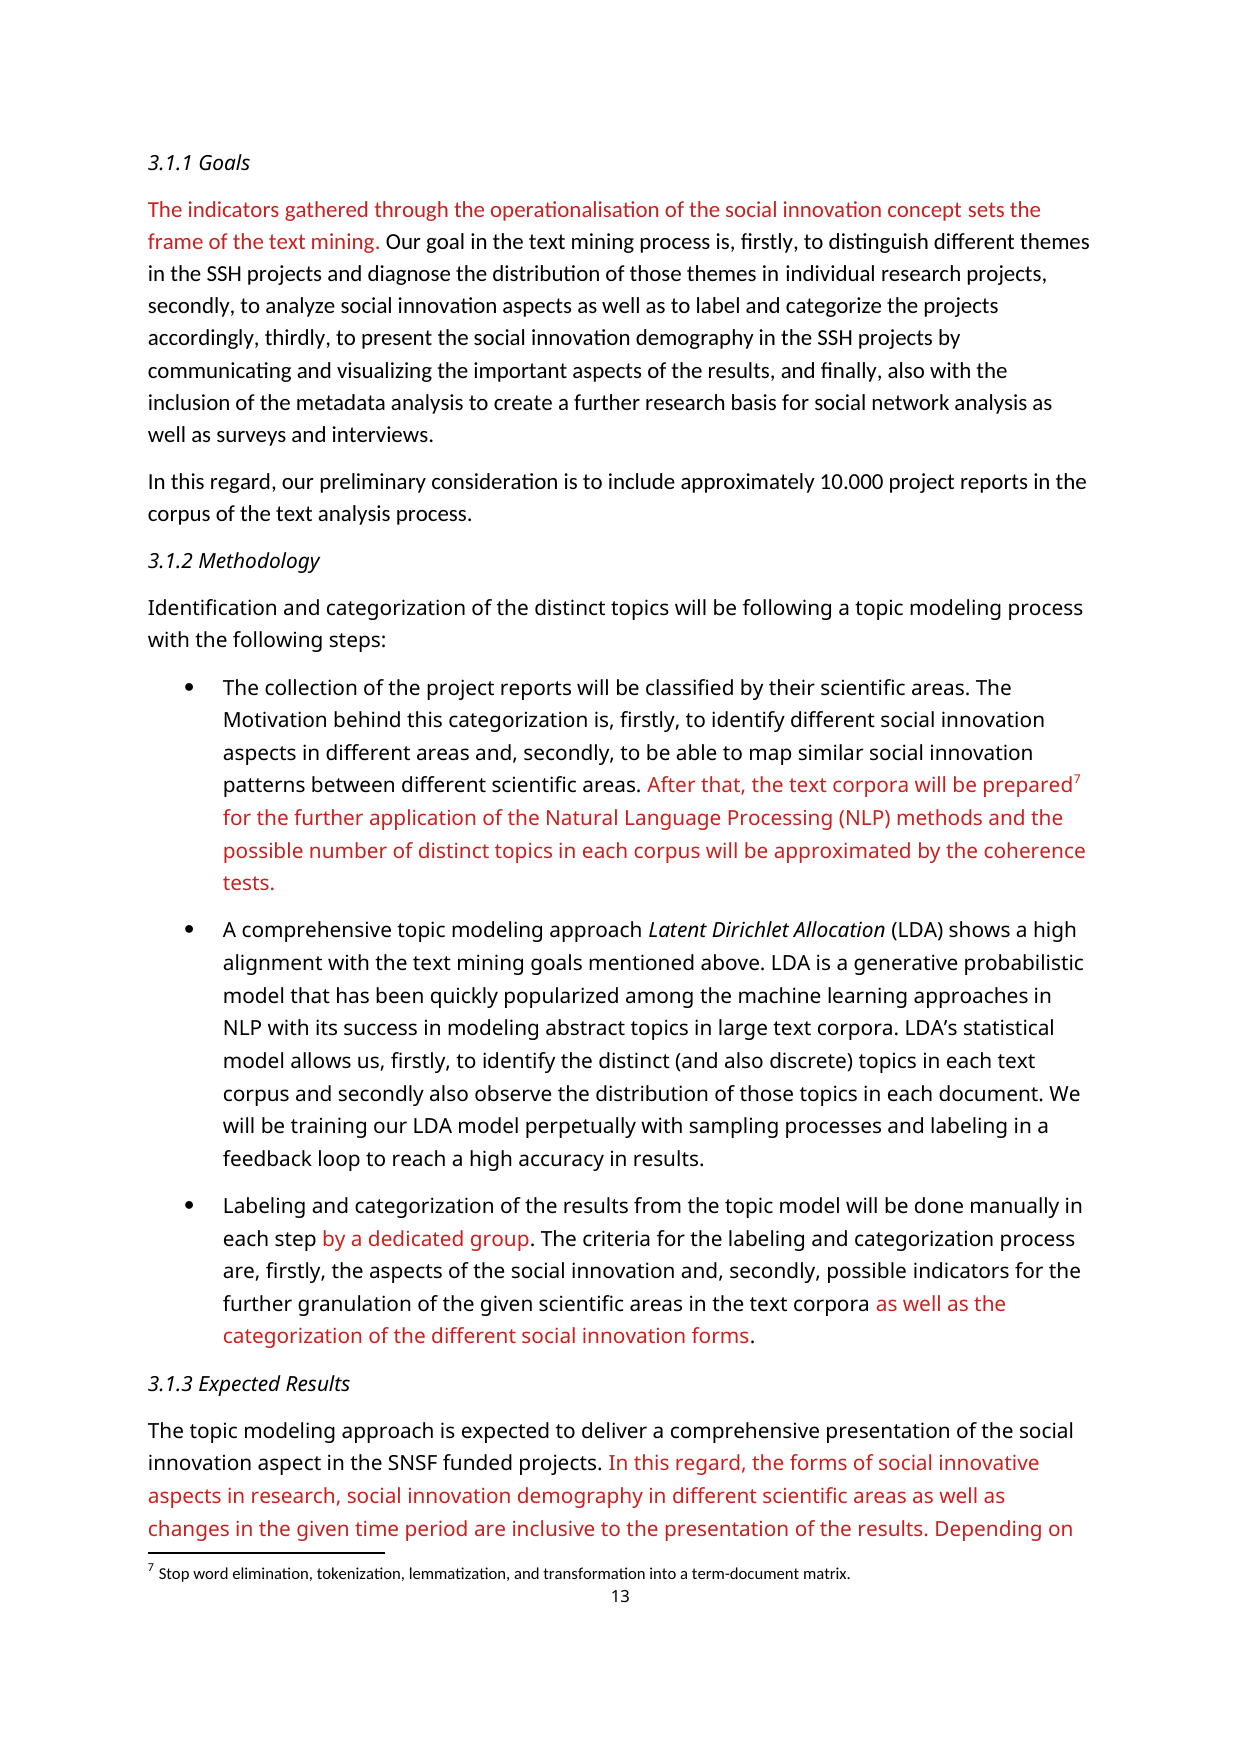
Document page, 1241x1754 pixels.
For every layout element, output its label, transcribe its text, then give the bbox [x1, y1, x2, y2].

list Labeling and categorization of the results from the topic model will be done manually in each step by a dedicated group. The criteria for the labeling and categorization process are, firstly, the aspects of the social innovation and, secondly, possible indicators for the further granulation of the given scientific areas in the text corpora as well as the categorization of the different social innovation forms. [185, 1191, 1093, 1350]
text 3.1.1 Goals [148, 148, 1093, 176]
list The collection of the project reports will be classified by their scientific areas. The Motivation behind this categorization is, firstly, to identify different social innovation aspects in different areas and, secondly, to be able to map similar social innovation patterns between different scientific areas. After that, the text corpora will be prepared for the further application of the Natural Language Processing (NLP) methods and the possible number of distinct topics in each corpus will be approximated by the coherence tests. [185, 673, 1093, 897]
text In this regard, our preliminary consideration is to include approximately 10.000 project reports in the corpus of the text analysis process. [148, 467, 1093, 527]
list A comprehensive topic modeling approach Latent Dirichlet Allocation (LDA) shows a high alignment with the text mining goals mentioned above. LDA is a generative probabilistic model that has been quickly popularized among the machine learning approaches in NLP with its success in modeling abstract topics in large text corpora. LDA’s statistical model allows us, firstly, to identify the distinct (and also discrete) topics in each text corpus and secondly also observe the distribution of those topics in each document. We will be training our LDA model perpetually with sampling processes and labeling in a feedback loop to reach a high accuracy in results. [185, 916, 1093, 1172]
text 3.1.2 Methodology [148, 546, 1093, 574]
text The indicators gathered through the operationalisation of the social innovation concept sets the frame of the text mining. Our goal in the text mining process is, firstly, to distinguish different themes in the SSH projects and diagnose the distribution of those themes in individual research projects, secondly, to analyze social innovation aspects as well as to label and categorize the projects accordingly, thirdly, to present the social innovation demography in the SSH projects by communicating and visualizing the important aspects of the results, and finally, also with the inclusion of the metadata analysis to create a further research basis for social network analysis as well as surveys and interviews. [148, 195, 1093, 448]
text Identification and categorization of the distinct topics will be following a topic modeling process with the following steps: [148, 593, 1093, 654]
text 3.1.3 Expected Results [148, 1369, 1093, 1397]
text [148, 1416, 1093, 1542]
